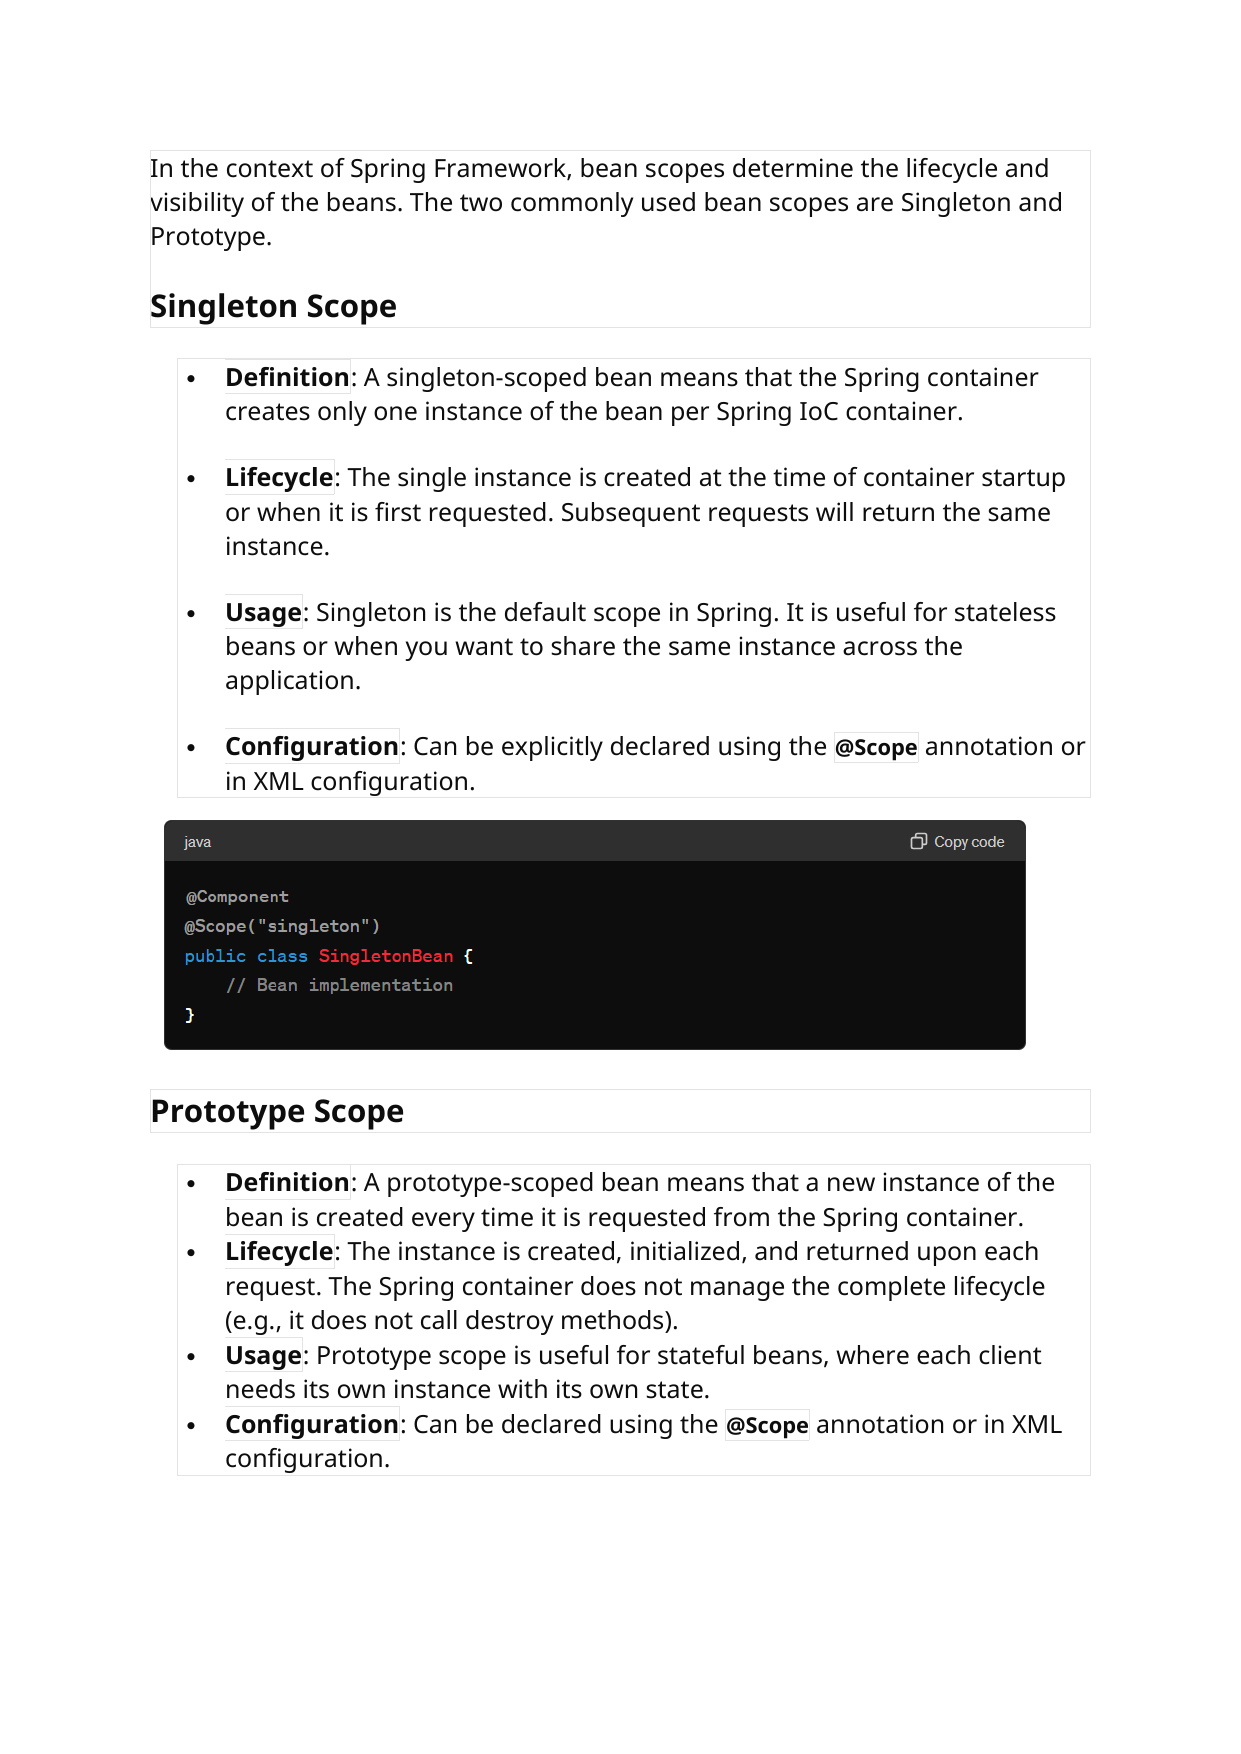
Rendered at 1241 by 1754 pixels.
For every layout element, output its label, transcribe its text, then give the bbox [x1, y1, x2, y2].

list Usage: Prototype scope is useful for stateful beans, where each client needs its own instance with its own state. [178, 1336, 1090, 1405]
text Singleton Scope [151, 283, 1090, 327]
list Definition: A prototype-scoped bean means that a new instance of the bean is created every time it is requested from the Spring container. [178, 1165, 1090, 1233]
list Configuration: Can be declared using the @Scope annotation or in XML configuration. [178, 1405, 1090, 1475]
text In the context of Spring Framework, bean scopes determine the lifecycle and visibility of the beans. The two commonly used bean scopes are Singleton and Prototype. [151, 151, 1090, 253]
list Configuration: Can be explicitly declared using the @Scope annotation or in XML configuration. [178, 728, 1090, 797]
list Lifecycle: The single instance is created at the time of container startup or when it is first requested. Subsequent requests will return the same instance. [178, 459, 1090, 562]
list Definition: A singleton-scoped bean means that the Spring container creates only one instance of the bean per Spring IoC container. [178, 359, 1090, 428]
picture [150, 816, 1091, 1058]
subtitle Prototype Scope [151, 1090, 1090, 1132]
list Lifecycle: The instance is created, initialized, and returned upon each request. The Spring container does not manage the complete lifecycle (e.g., it does not call destroy methods). [178, 1233, 1090, 1336]
list Usage: Singleton is the default scope in Spring. It is useful for stateless beans or when you want to share the same instance across the application. [178, 593, 1090, 697]
